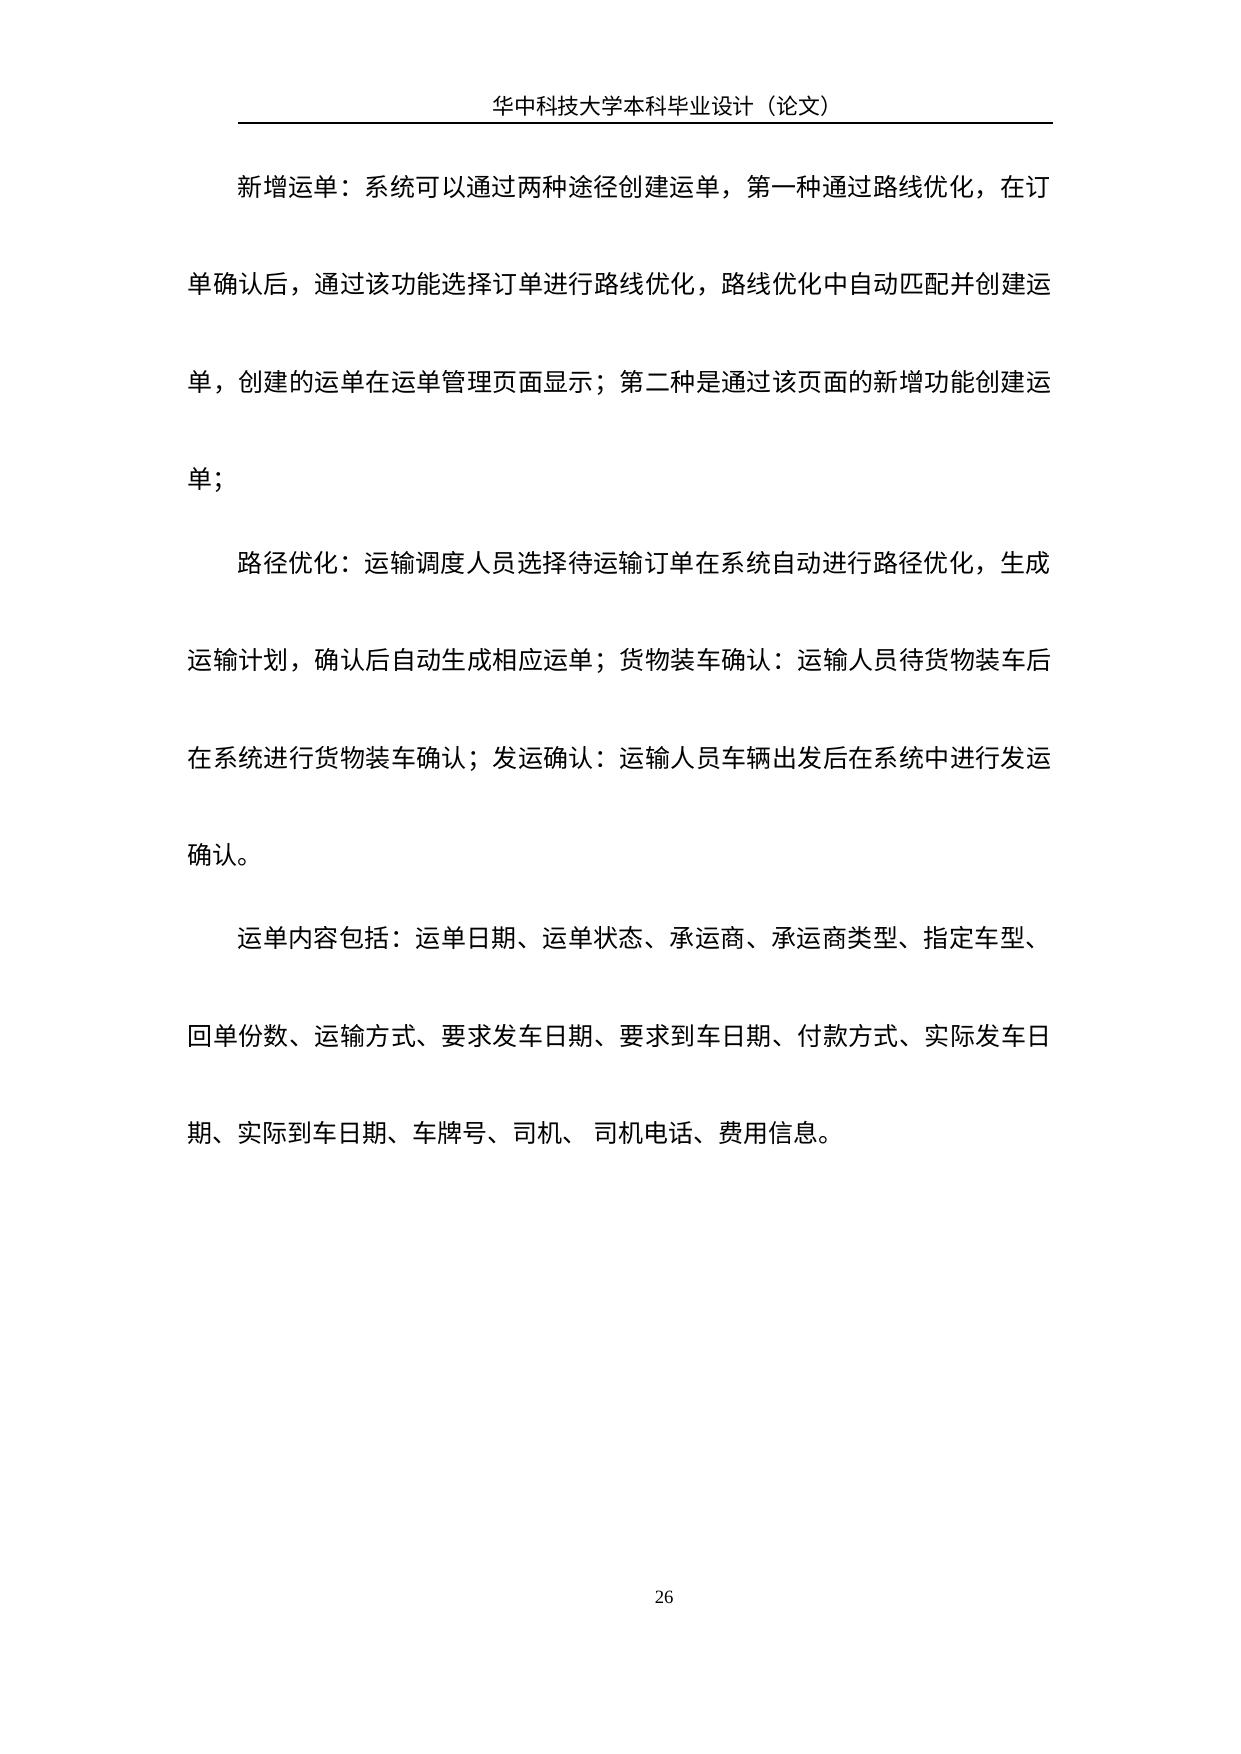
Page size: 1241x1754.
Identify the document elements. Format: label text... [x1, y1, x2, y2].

text 运单内容包括：运单日期、运单状态、承运商、承运商类型、指定车型、回单份数、运输方式、要求发车日期、要求到车日期、付款方式、实际发车日期、实际到车日期、车牌号、司机、 司机电话、费用信息。 [187, 904, 1053, 1164]
text 路径优化：运输调度人员选择待运输订单在系统自动进行路径优化，生成运输计划，确认后自动生成相应运单；货物装车确认：运输人员待货物装车后在系统进行货物装车确认；发运确认：运输人员车辆出发后在系统中进行发运确认。 [187, 529, 1053, 886]
text 新增运单：系统可以通过两种途径创建运单，第一种通过路线优化，在订单确认后，通过该功能选择订单进行路线优化，路线优化中自动匹配并创建运单，创建的运单在运单管理页面显示；第二种是通过该页面的新增功能创建运单； [187, 153, 1053, 511]
